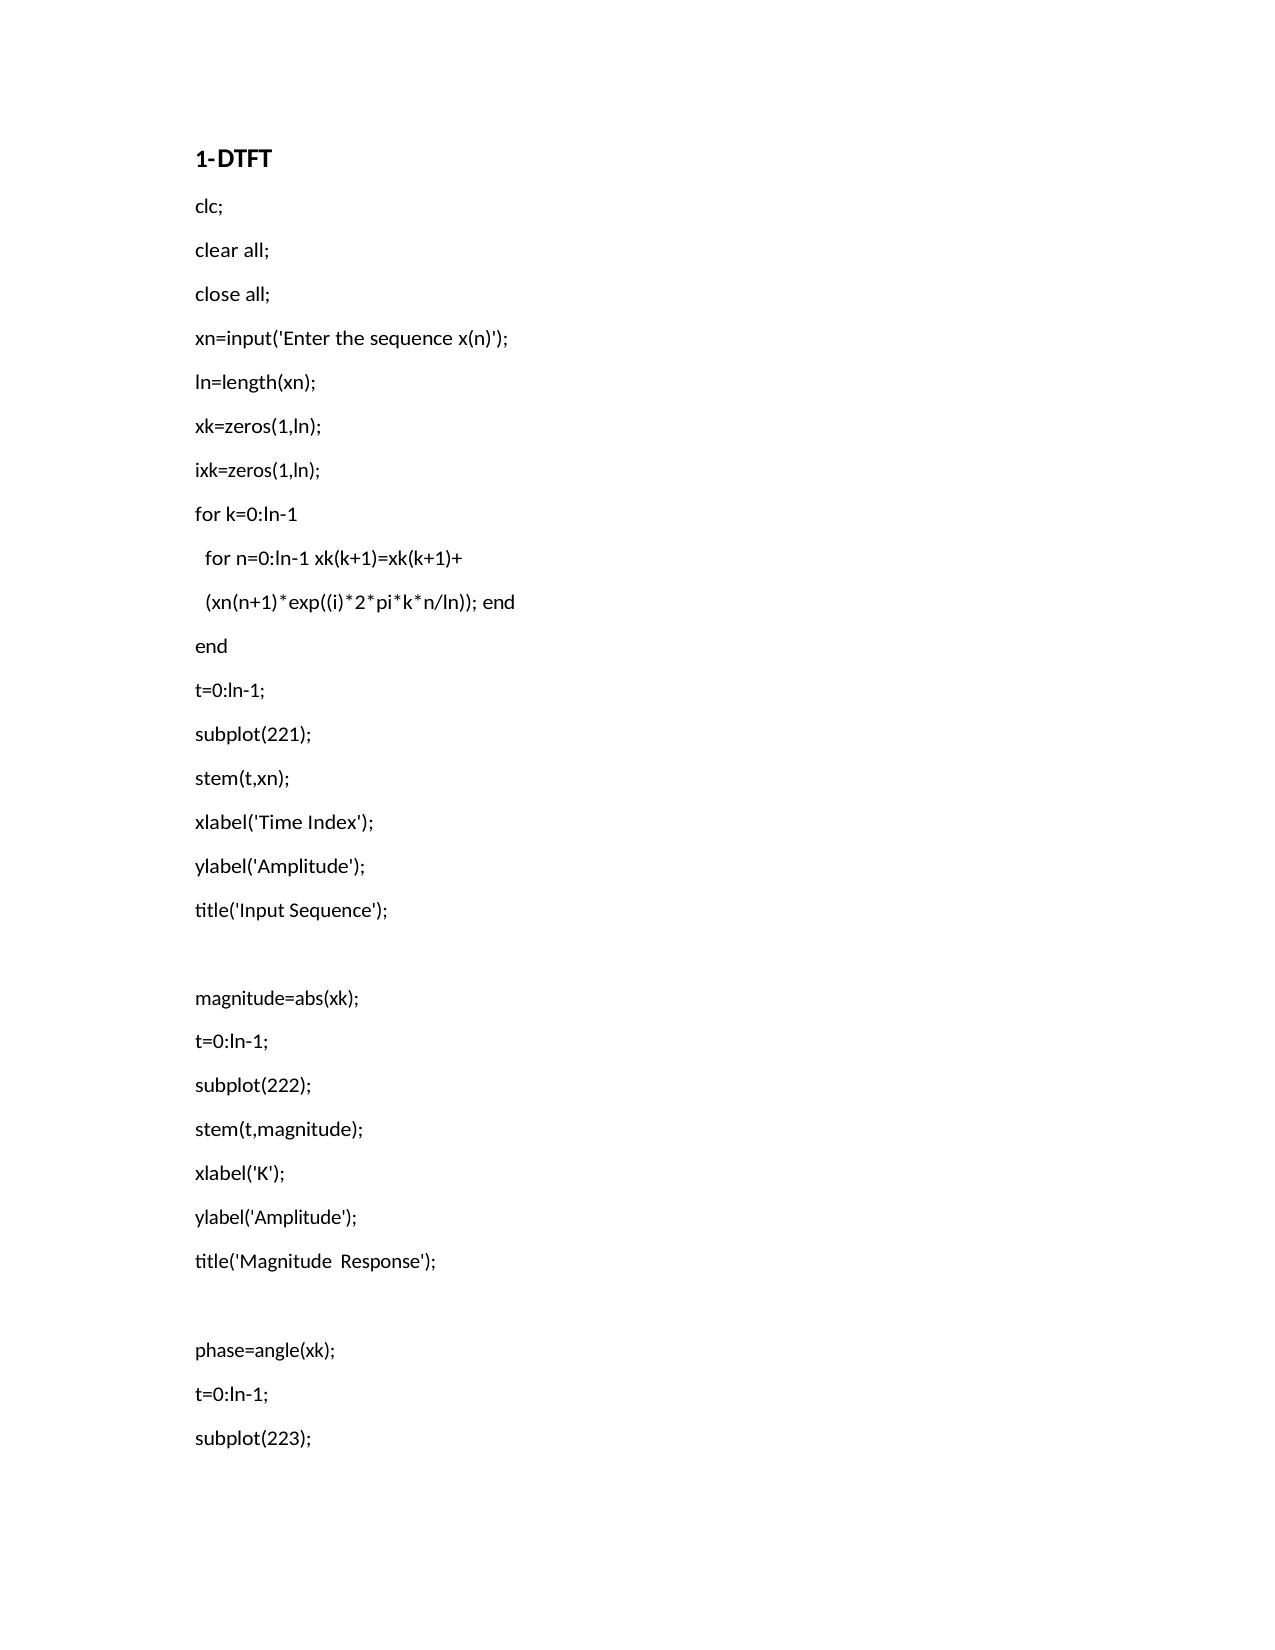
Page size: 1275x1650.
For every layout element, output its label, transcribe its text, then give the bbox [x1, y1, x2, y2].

subtitle DTFT [195, 141, 1096, 174]
text clc; clear all; close all; [195, 193, 271, 307]
text xn=input('Enter the sequence x(n)'); ln=length(xn); [195, 326, 612, 395]
text subplot(221); stem(t,xn); xlabel('Time Index'); ylabel('Amplitude'); title('Input Sequence'); [195, 721, 393, 922]
text phase=angle(xk); t=0:ln-1; subplot(223); [195, 1337, 344, 1450]
text for n=0:ln-1 xk(k+1)=xk(k+1)+(xn(n+1)*exp((i)*2*pi*k*n/ln)); end [205, 545, 639, 615]
text xk=zeros(1,ln); ixk=zeros(1,ln); for k=0:ln-1 [195, 413, 327, 527]
text end t=0:ln-1; [195, 633, 270, 703]
text magnitude=abs(xk); t=0:ln-1; subplot(222); stem(t,magnitude); xlabel('K'); ylabel('Amplitude'); [195, 985, 368, 1230]
text title('Magnitude Response'); [195, 1249, 1096, 1274]
